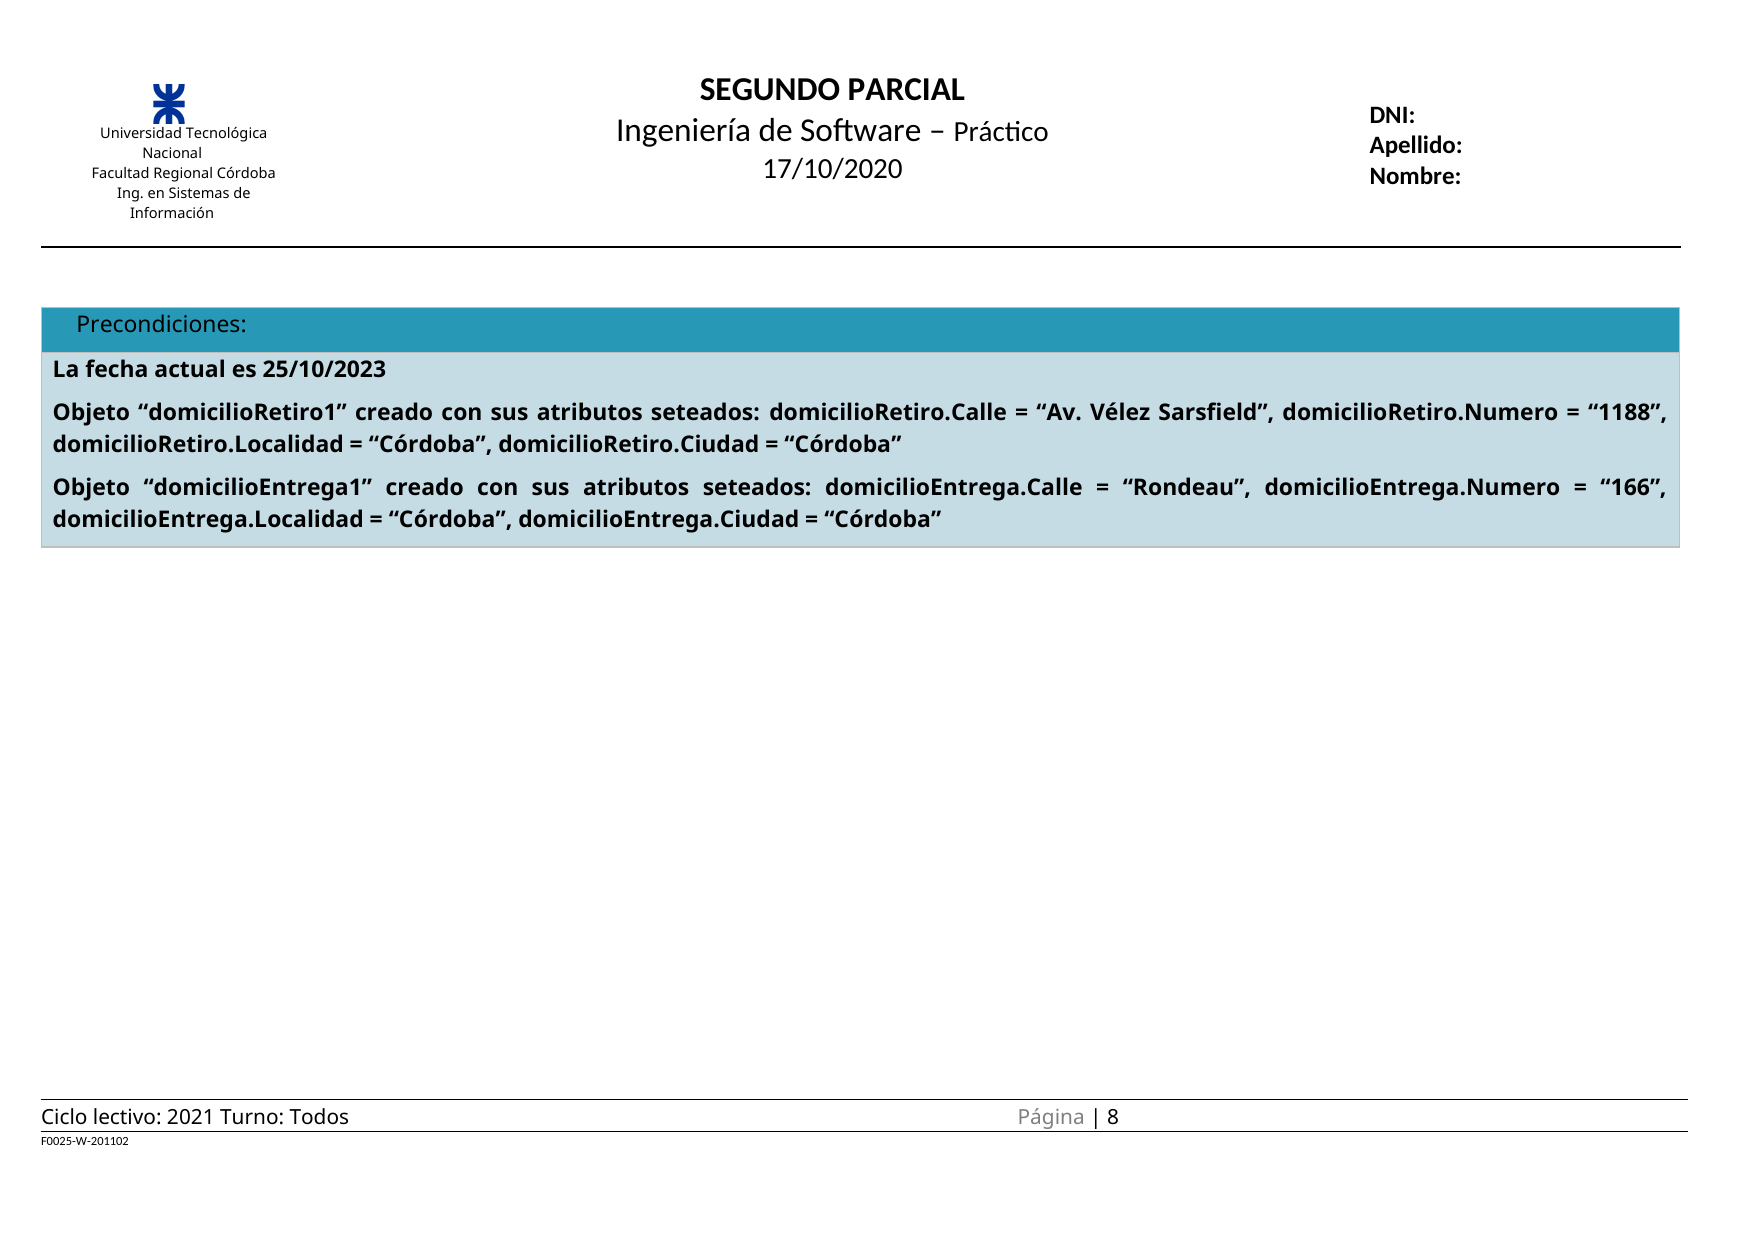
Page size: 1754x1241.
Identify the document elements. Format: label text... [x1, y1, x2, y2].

table_cell La fecha actual es 25/10/2023 Objeto “domicilioRetiro1” creado con sus atributos seteados: domicilioRetiro.Calle = “Av. Vélez Sarsfield”, domicilioRetiro.Numero = “1188”, domicilioRetiro.Localidad = “Córdoba”, domicilioRetiro.Ciudad = “Córdoba” Objeto “domicilioEntrega1” creado con sus atributos seteados: domicilioEntrega.Calle = “Rondeau”, domicilioEntrega.Numero = “166”, domicilioEntrega.Localidad = “Córdoba”, domicilioEntrega.Ciudad = “Córdoba” [42, 353, 1679, 546]
table_cell Precondiciones: [42, 308, 1679, 352]
picture [153, 84, 185, 124]
